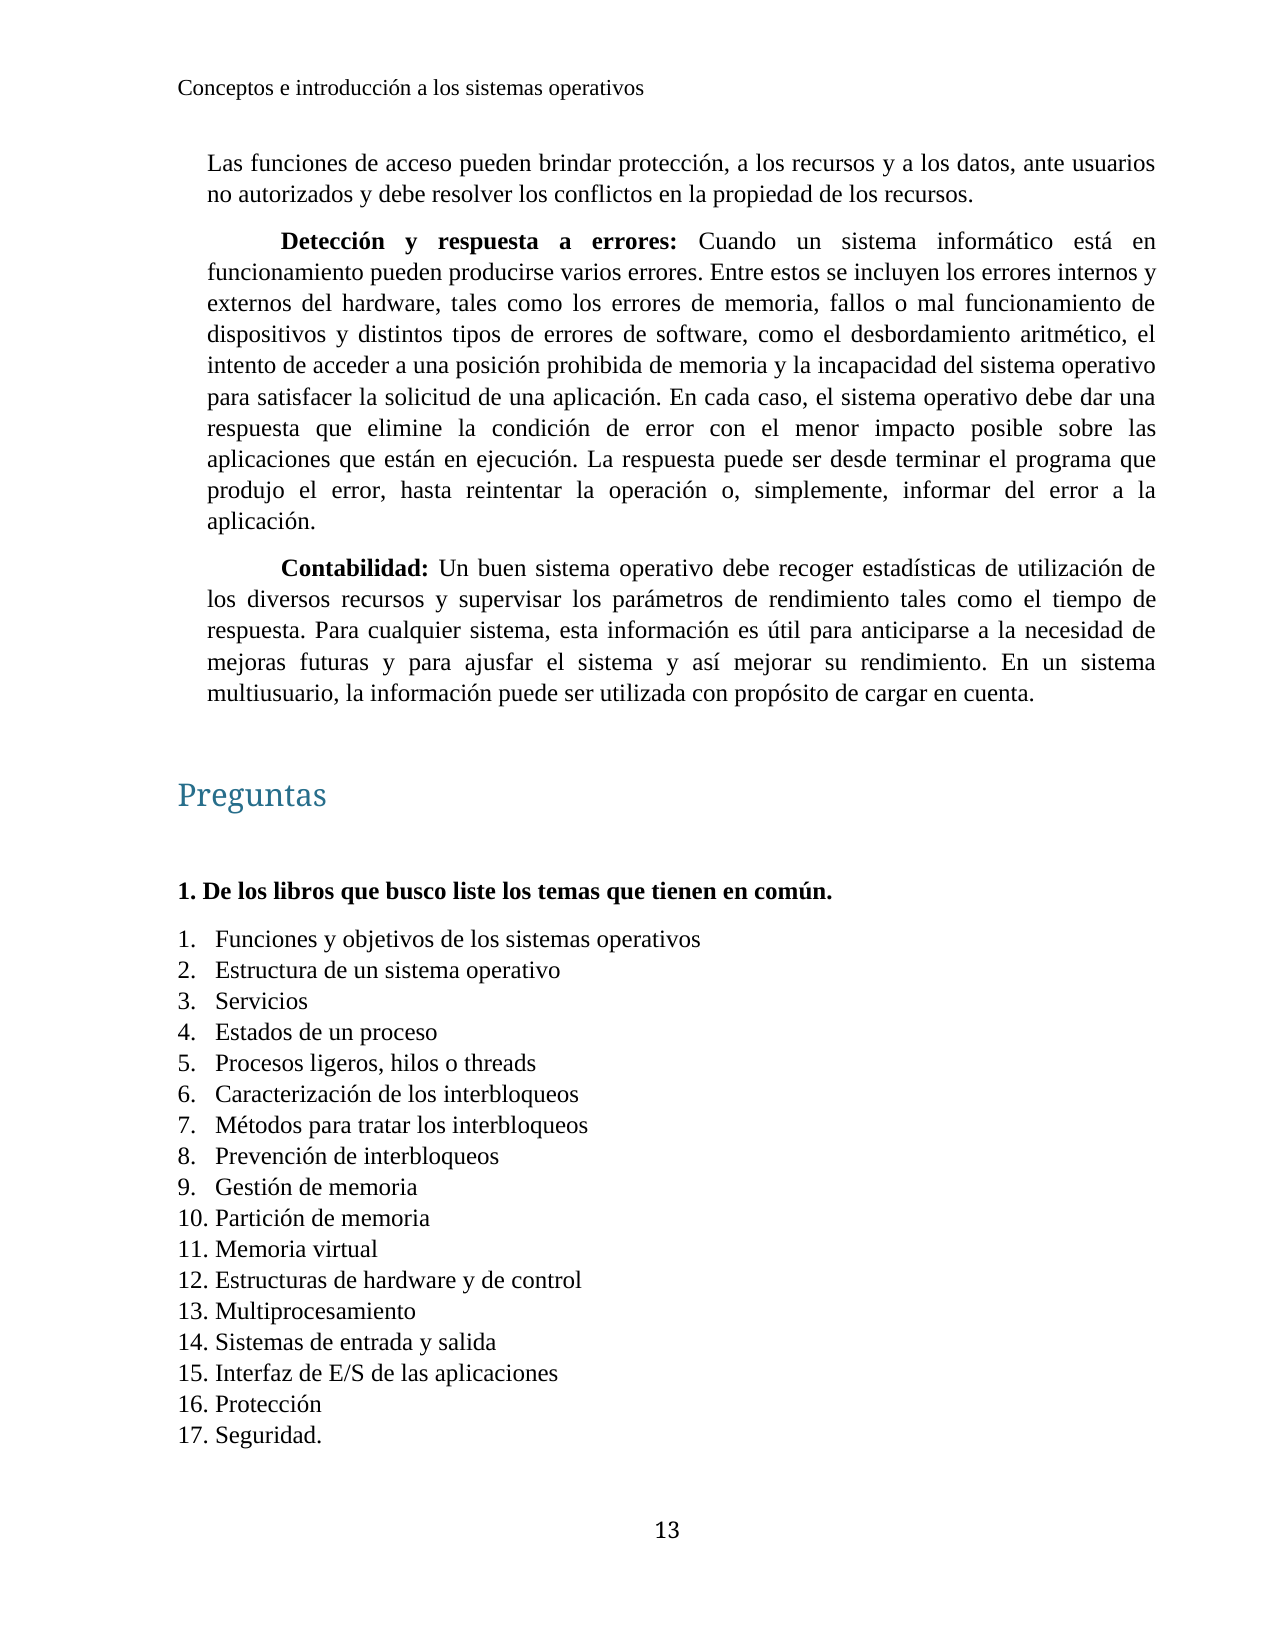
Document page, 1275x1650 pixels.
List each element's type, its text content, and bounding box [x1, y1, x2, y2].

list Procesos ligeros, hilos o threads [177, 1048, 1157, 1077]
list Gestión de memoria [177, 1172, 1157, 1201]
list Memoria virtual [177, 1234, 1157, 1263]
list Prevención de interbloqueos [177, 1141, 1157, 1170]
list Estados de un proceso [177, 1017, 1157, 1046]
list Interfaz de E/S de las aplicaciones [177, 1358, 1157, 1387]
text 1. De los libros que busco liste los temas que tienen en común. [177, 876, 1157, 905]
list Funciones y objetivos de los sistemas operativos [177, 924, 1157, 952]
subtitle Preguntas [177, 773, 1157, 816]
text Detección y respuesta a errores: Cuando un sistema informático está en funcionamiento pueden producirse varios errores. Entre estos se incluyen los errores internos y externos del hardware, tales como los errores de memoria, fallos o mal funcionamiento de dispositivos y distintos tipos de errores de software, como el desbordamiento aritmético, el intento de acceder a una posición prohibida de memoria y la incapacidad del sistema operativo para satisfacer la solicitud de una aplicación. En cada caso, el sistema operativo debe dar una respuesta que elimine la condición de error con el menor impacto posible sobre las aplicaciones que están en ejecución. La respuesta puede ser desde terminar el programa que produjo el error, hasta reintentar la operación o, simplemente, informar del error a la aplicación. [207, 226, 1157, 534]
list Multiprocesamiento [177, 1296, 1157, 1325]
list Sistemas de entrada y salida [177, 1327, 1157, 1356]
list Métodos para tratar los interbloqueos [177, 1110, 1157, 1139]
list Protección [177, 1389, 1157, 1418]
list Caracterización de los interbloqueos [177, 1079, 1157, 1108]
list Estructuras de hardware y de control [177, 1265, 1157, 1294]
text Contabilidad: Un buen sistema operativo debe recoger estadísticas de utilización de los diversos recursos y supervisar los parámetros de rendimiento tales como el tiempo de respuesta. Para cualquier sistema, esta información es útil para anticiparse a la necesidad de mejoras futuras y para ajusfar el sistema y así mejorar su rendimiento. En un sistema multiusuario, la información puede ser utilizada con propósito de cargar en cuenta. [207, 553, 1157, 706]
list Partición de memoria [177, 1203, 1157, 1232]
list Servicios [177, 986, 1157, 1014]
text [207, 148, 1157, 207]
list Estructura de un sistema operativo [177, 955, 1157, 983]
list Seguridad. [177, 1420, 1157, 1449]
